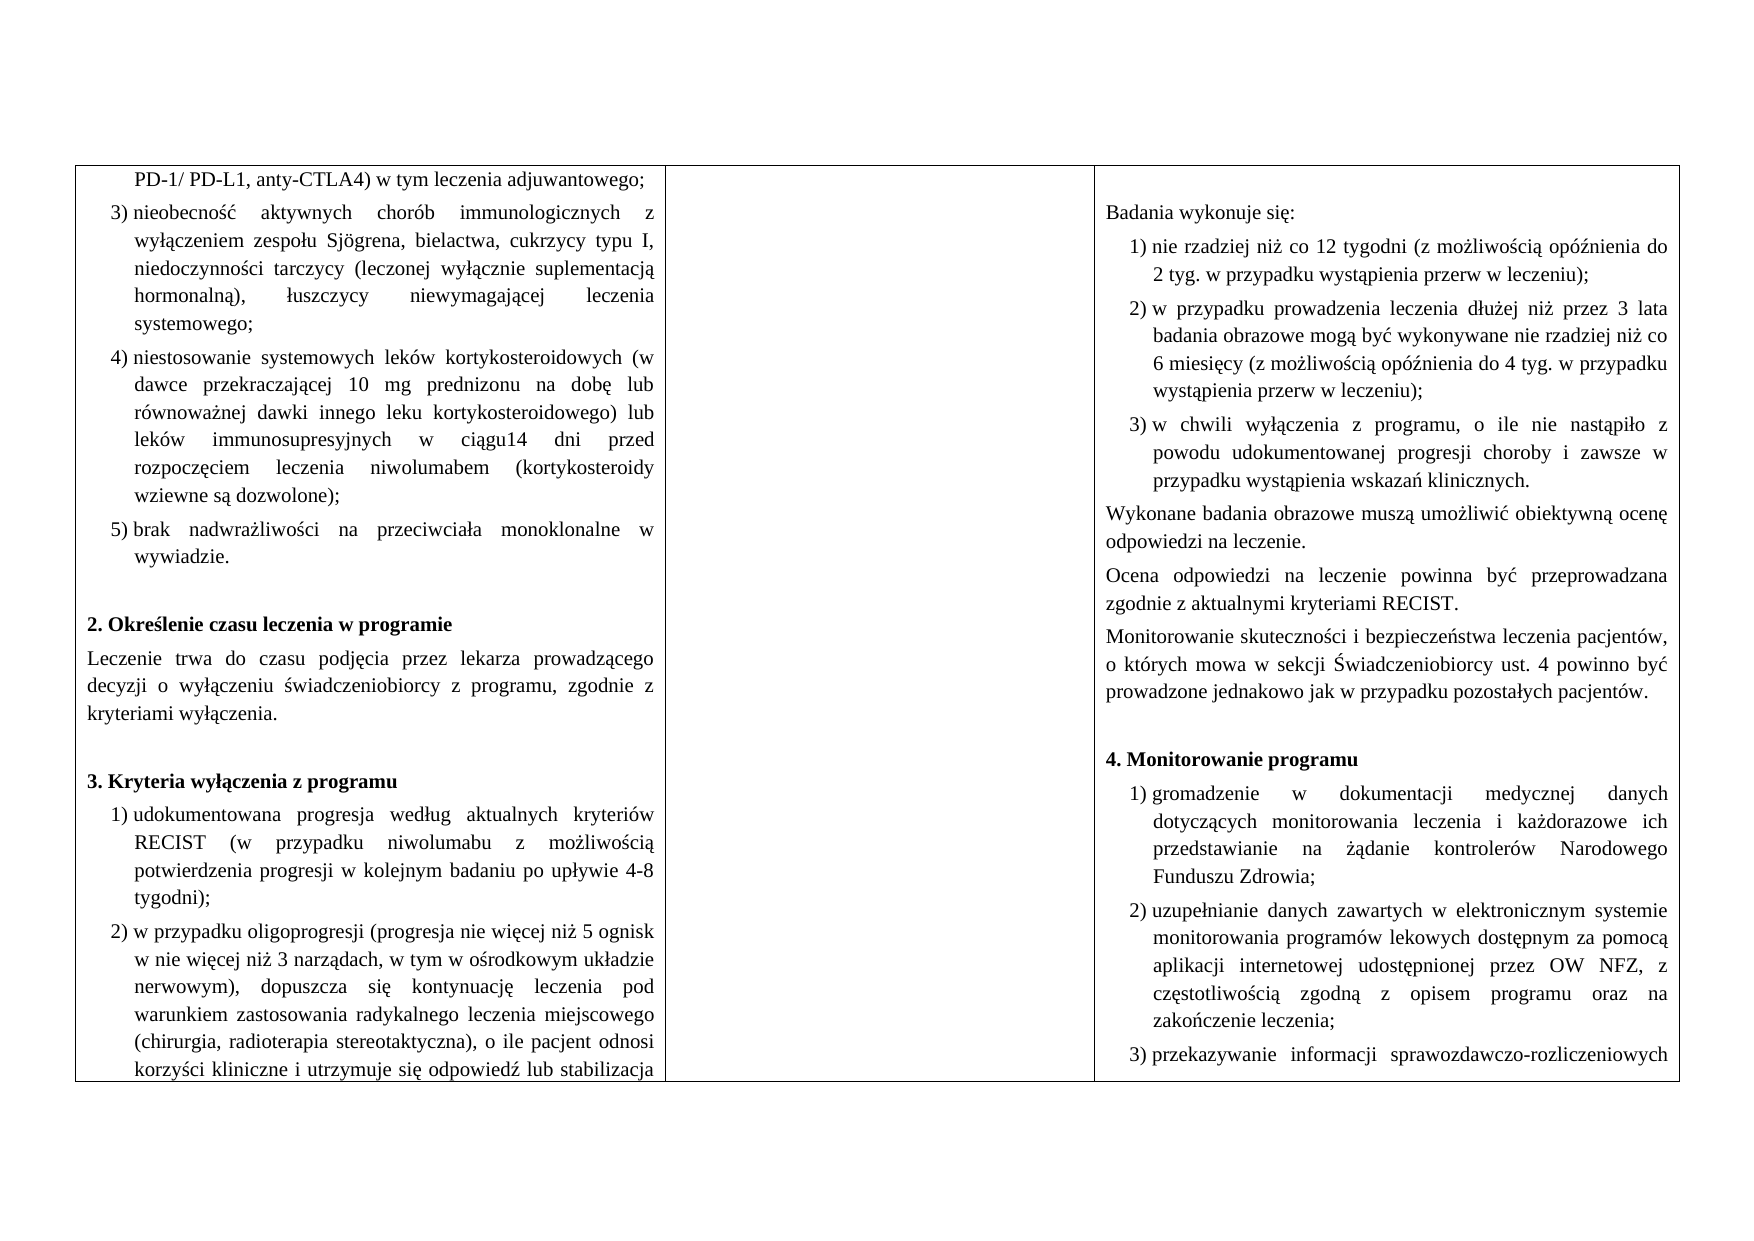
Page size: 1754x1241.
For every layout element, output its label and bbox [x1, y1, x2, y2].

table_cell [76, 166, 665, 1081]
table_cell [1095, 166, 1679, 1081]
table_cell [666, 166, 1094, 1081]
